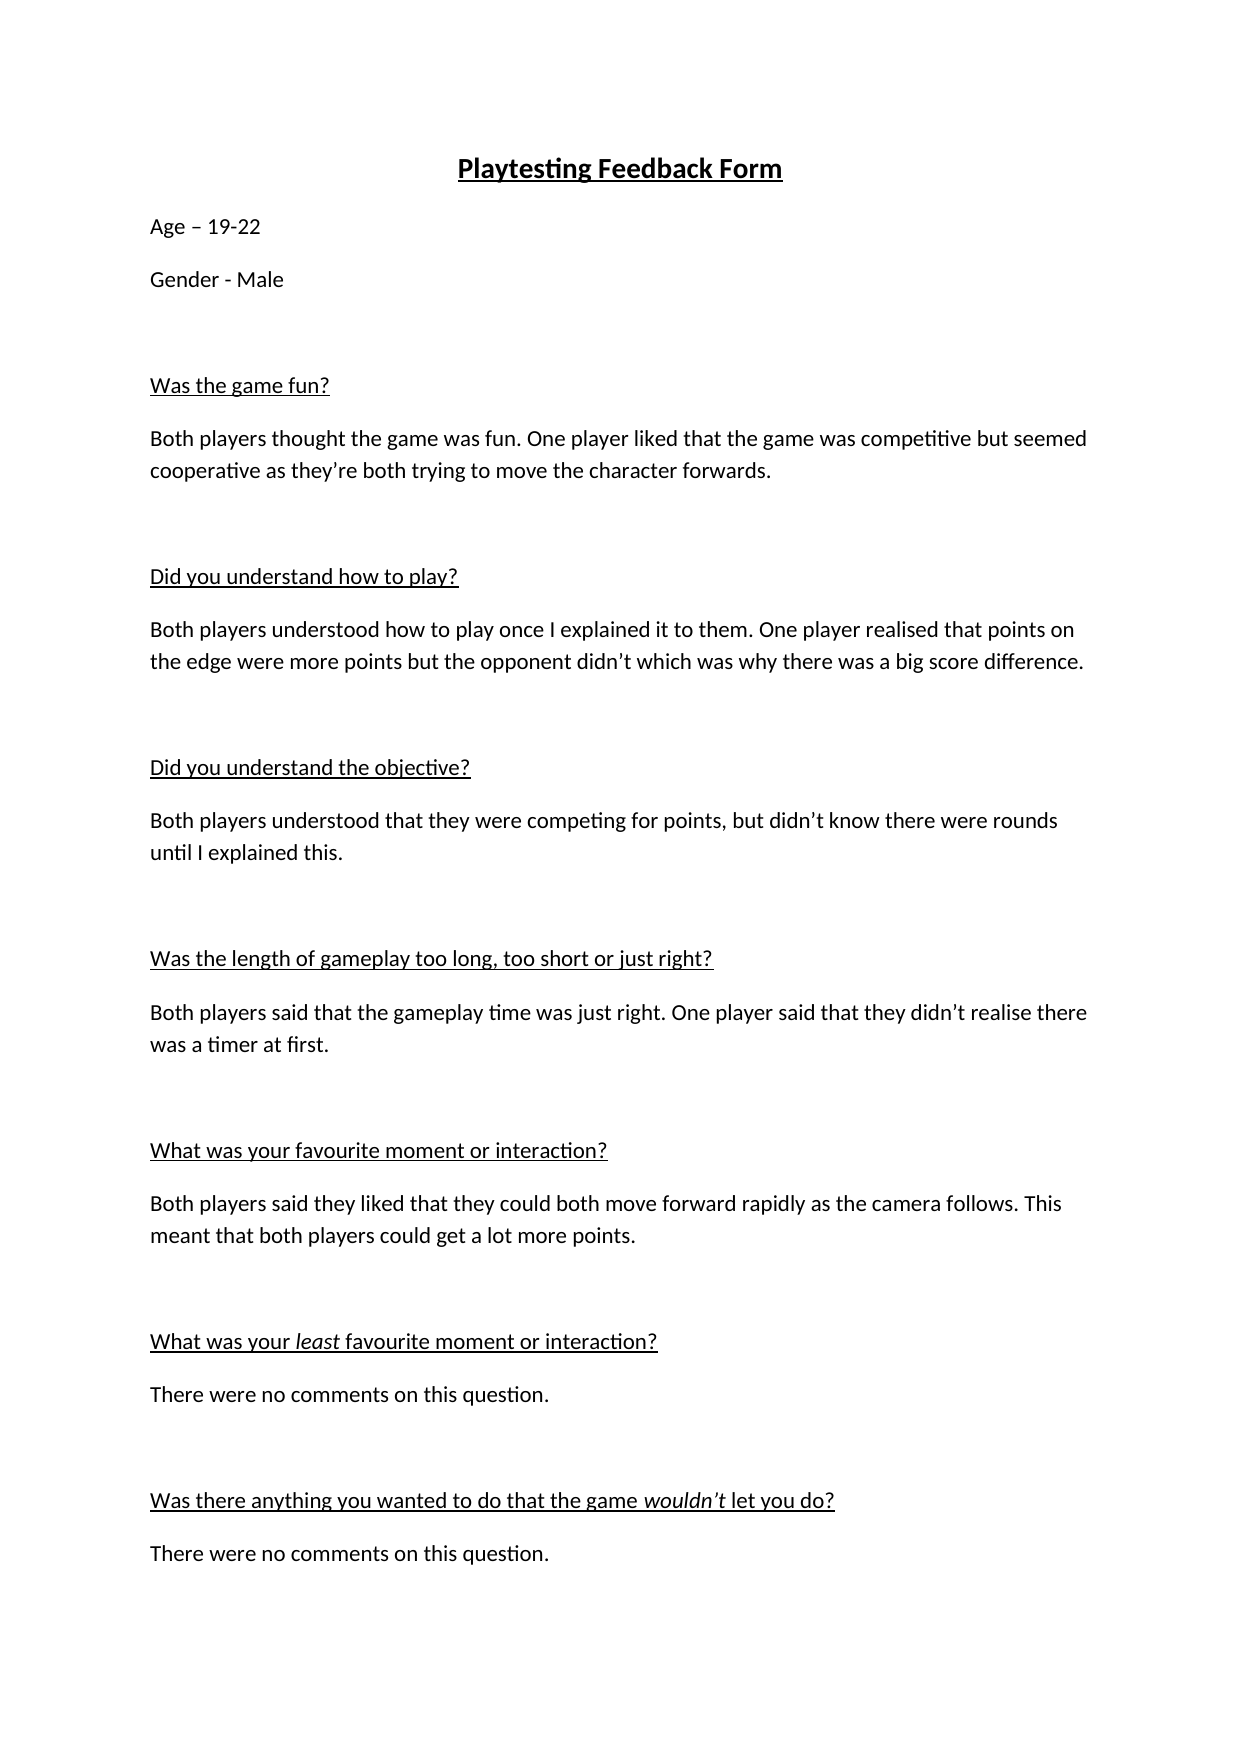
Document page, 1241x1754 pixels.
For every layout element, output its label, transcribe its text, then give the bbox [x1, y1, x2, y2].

text Playtesting Feedback Form [150, 150, 1090, 186]
text Was the game fun? [150, 371, 1090, 399]
text Both players understood that they were competing for points, but didn’t know there were rounds until I explained this. [150, 806, 1090, 867]
text Both players said that the gameplay time was just right. One player said that they didn’t realise there was a timer at first. [150, 998, 1090, 1058]
text There were no comments on this question. [150, 1539, 1090, 1567]
text Both players said they liked that they could both move forward rapidly as the camera follows. This meant that both players could get a lot more points. [150, 1189, 1090, 1249]
text Did you understand how to play? [150, 562, 1090, 590]
text Both players thought the game was fun. One player liked that the game was competitive but seemed cooperative as they’re both trying to move the character forwards. [150, 424, 1090, 484]
text Did you understand the objective? [150, 753, 1090, 781]
text Both players understood how to play once I explained it to them. One player realised that points on the edge were more points but the opponent didn’t which was why there was a big score difference. [150, 615, 1090, 675]
text Gender - Male [150, 265, 1090, 293]
text Age – 19-22 [150, 212, 1090, 240]
text Was there anything you wanted to do that the game wouldn’t let you do? [150, 1486, 1090, 1514]
text What was your least favourite moment or interaction? [150, 1327, 1090, 1355]
text What was your favourite moment or interaction? [150, 1136, 1090, 1164]
text Was the length of gameplay too long, too short or just right? [150, 944, 1090, 973]
text There were no comments on this question. [150, 1380, 1090, 1408]
